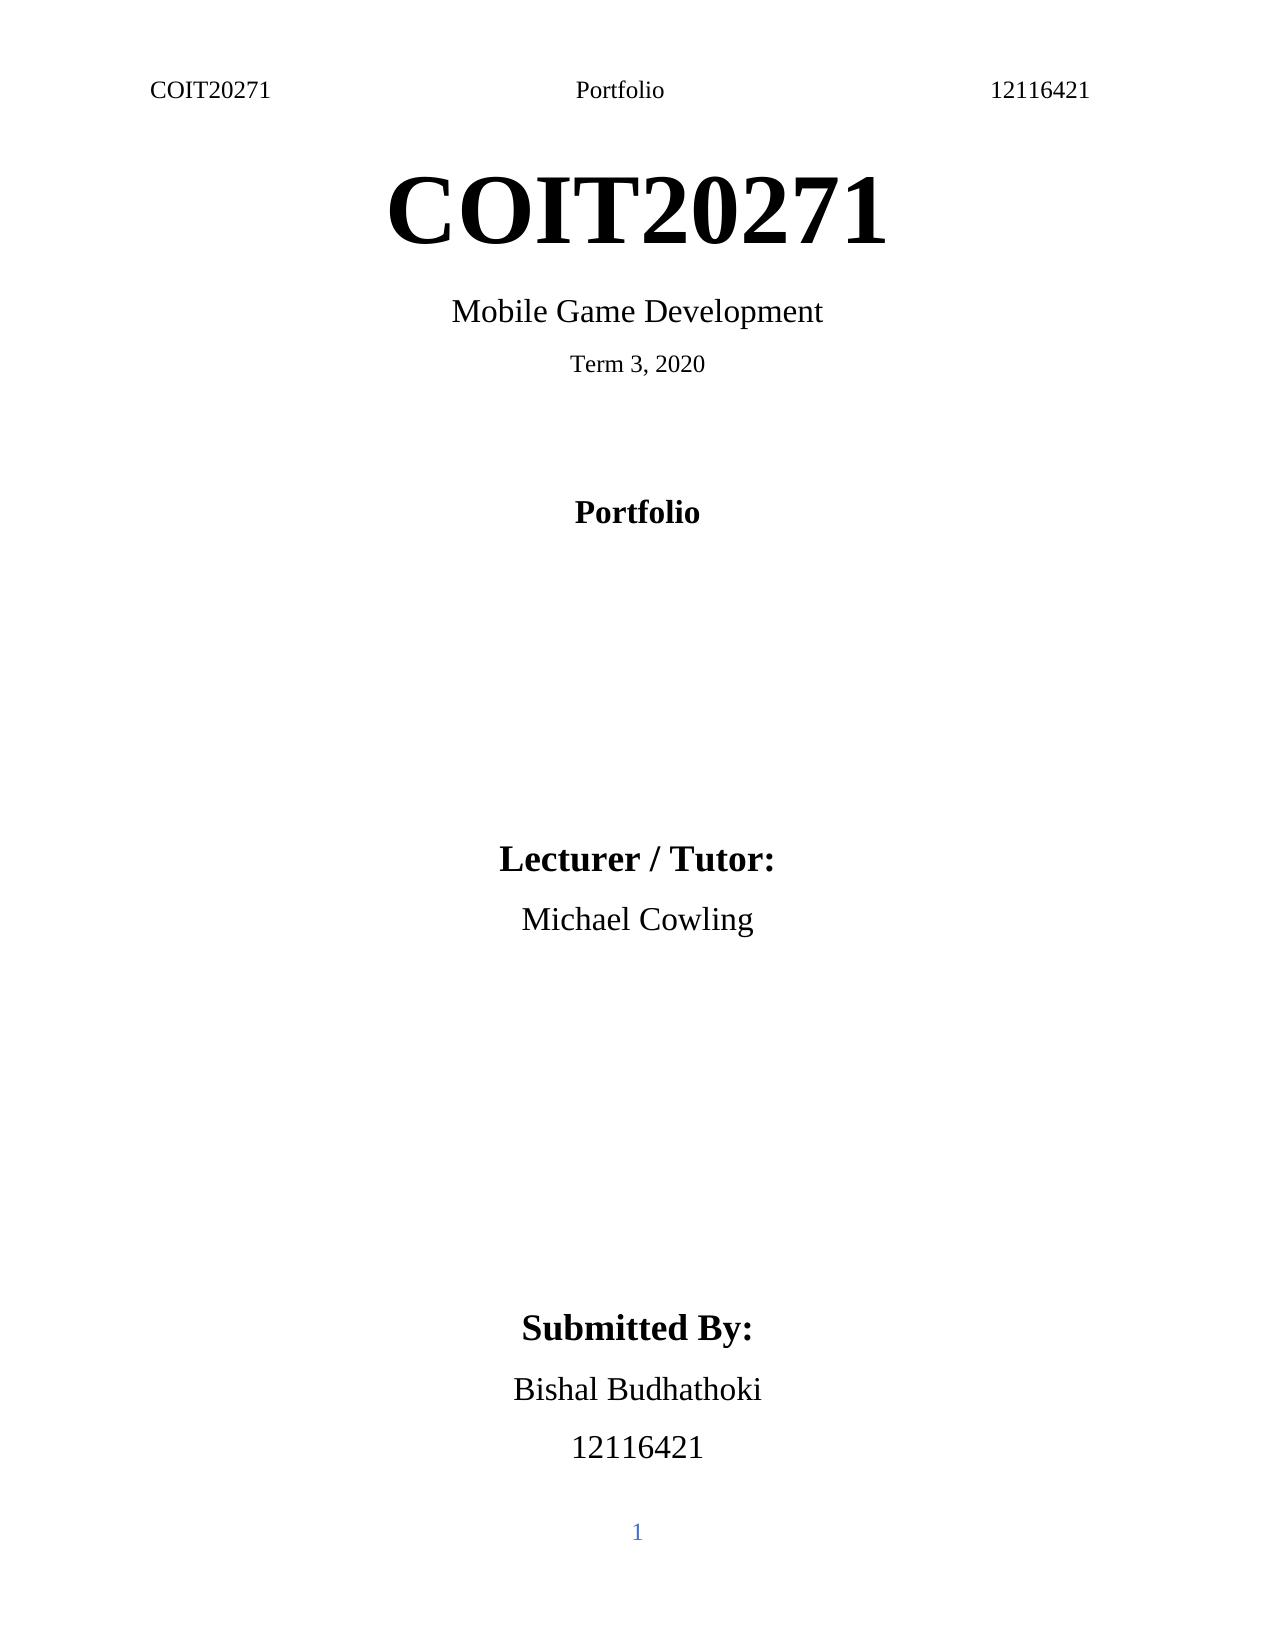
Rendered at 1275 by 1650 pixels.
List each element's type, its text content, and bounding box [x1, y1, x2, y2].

text Lecturer / Tutor: [150, 836, 1125, 879]
text Portfolio [150, 492, 1125, 530]
text COIT20271 [150, 150, 1125, 265]
text Mobile Game Development [150, 291, 1125, 329]
text 12116421 [150, 1427, 1125, 1465]
text Term 3, 2020 [150, 349, 1125, 378]
text Michael Cowling [150, 899, 1125, 938]
text Bishal Budhathoki [150, 1369, 1125, 1407]
text Submitted By: [150, 1306, 1125, 1349]
